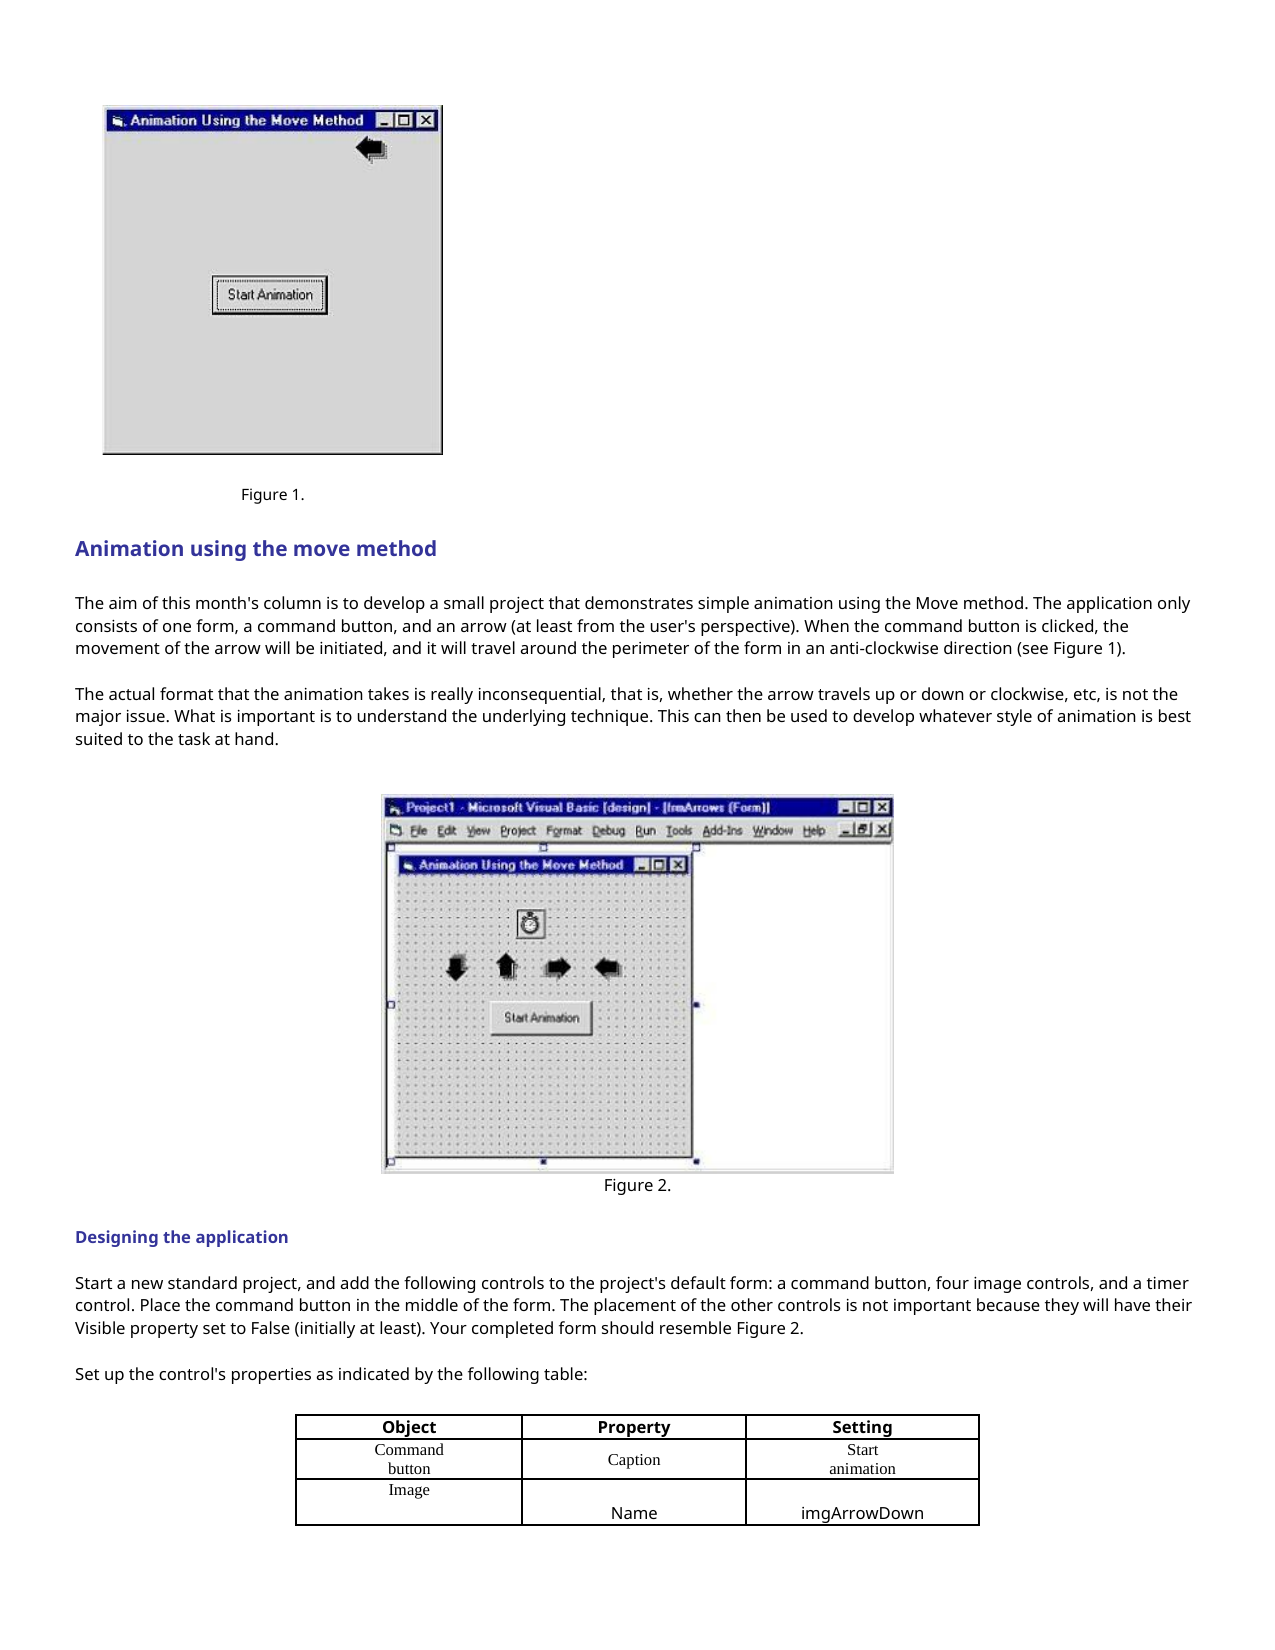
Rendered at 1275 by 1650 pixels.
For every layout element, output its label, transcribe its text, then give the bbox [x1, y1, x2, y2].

table_cell Command button [297, 1440, 521, 1478]
table_cell Start animation [747, 1440, 978, 1478]
table_header Setting [747, 1416, 978, 1438]
table_cell Caption [523, 1440, 745, 1478]
text Designing the application Start a new standard project, and add the following controls to the project's default form: a command button, four image controls, and a timer control. Place the command button in the middle of the form. The placement of the other controls is not important because they will have their Visible property set to False (initially at least). Your completed form should resemble Figure 2. Set up the control's properties as indicated by the following table: [75, 1226, 1200, 1385]
table_cell Image [297, 1480, 521, 1524]
table_header Figure 2. [365, 795, 910, 1197]
table_header Property [523, 1416, 745, 1438]
picture [381, 794, 894, 1174]
picture [102, 105, 443, 455]
table_header Object [297, 1416, 521, 1438]
text Animation using the move method The aim of this month's column is to develop a small project that demonstrates simple animation using the Move method. The application only consists of one form, a command button, and an arrow (at least from the user's perspective). When the command button is clicked, the movement of the arrow will be initiated, and it will travel around the perimeter of the form in an anti-clockwise direction (see Figure 1). The actual format that the animation takes is really inconsequential, that is, whether the arrow travels up or down or clockwise, etc, is not the major issue. What is important is to understand the underlying technique. This can then be used to develop whatever style of animation is best suited to the task at hand. [75, 534, 1200, 750]
table_cell [747, 1480, 978, 1524]
table_header Figure 1. [74, 105, 472, 505]
table_cell [523, 1480, 745, 1524]
